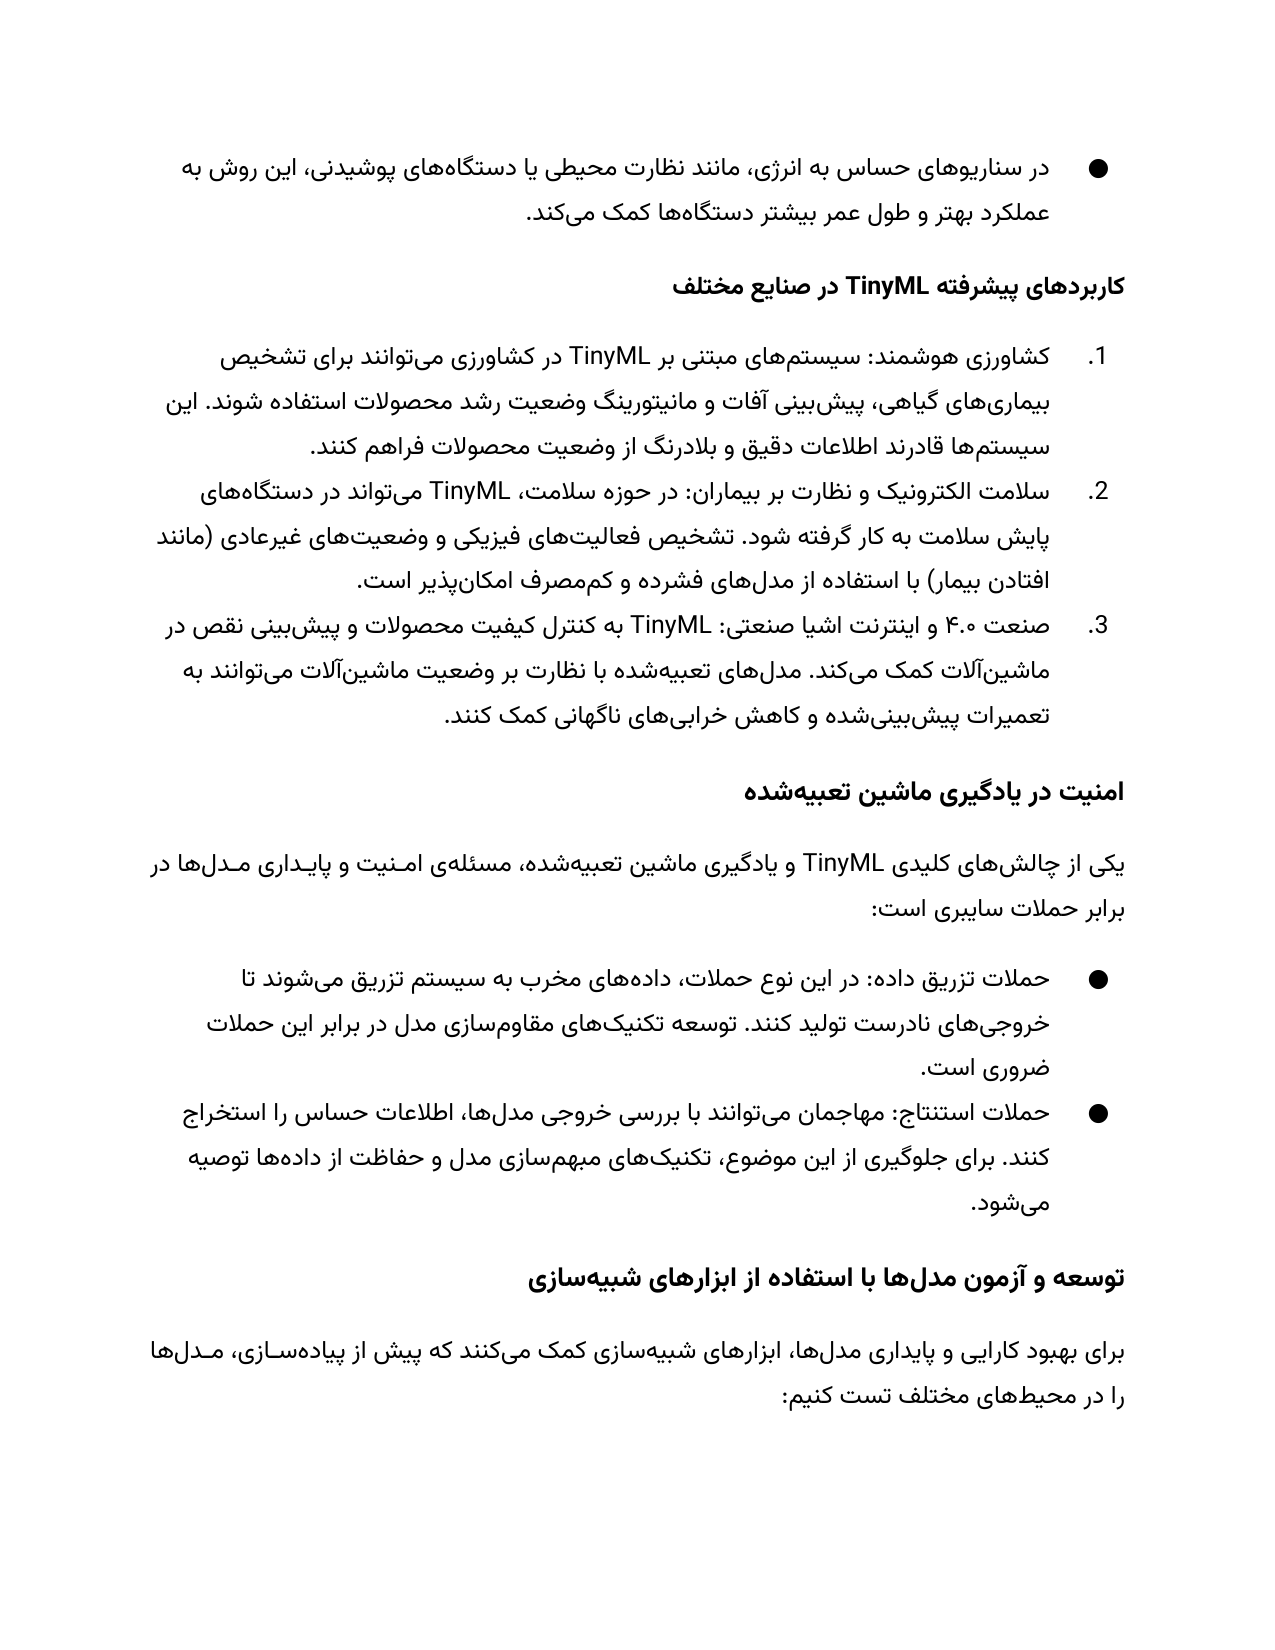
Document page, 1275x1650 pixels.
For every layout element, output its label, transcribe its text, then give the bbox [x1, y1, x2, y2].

subtitle کاربردهای پیشرفته TinyML در صنایع مختلف [150, 269, 1125, 308]
list سلامت الکترونیک و نظارت بر بیماران: در حوزه سلامت، TinyML می‌تواند در دستگاه‌های پایش سلامت به کار گرفته شود. تشخیص فعالیت‌های فیزیکی و وضعیت‌های غیرعادی (مانند افتادن بیمار) با استفاده از مدل‌های فشرده و کم‌مصرف امکان‌پذیر است. [150, 473, 1087, 602]
text یکی از چالش‌های کلیدی TinyML و یادگیری ماشین تعبیه‌شده، مسئله‌ی امنیت و پایداری مدل‌ها در برابر حملات سایبری است: [150, 846, 1125, 929]
list حملات تزریق داده: در این نوع حملات، داده‌های مخرب به سیستم تزریق می‌شوند تا خروجی‌های نادرست تولید کنند. توسعه تکنیک‌های مقاوم‌سازی مدل در برابر این حملات ضروری است. [150, 960, 1087, 1089]
list کشاورزی هوشمند: سیستم‌های مبتنی بر TinyML در کشاورزی می‌توانند برای تشخیص بیماری‌های گیاهی، پیش‌بینی آفات و مانیتورینگ وضعیت رشد محصولات استفاده شوند. این سیستم‌ها قادرند اطلاعات دقیق و بلادرنگ از وضعیت محصولات فراهم کنند. [150, 339, 1087, 468]
subtitle توسعه و آزمون مدل‌ها با استفاده از ابزارهای شبیه‌سازی [150, 1259, 1125, 1301]
subtitle امنیت در یادگیری ماشین تعبیه‌شده [150, 772, 1125, 814]
list حملات استنتاج: مهاجمان می‌توانند با بررسی خروجی مدل‌ها، اطلاعات حساس را استخراج کنند. برای جلوگیری از این موضوع، تکنیک‌های مبهم‌سازی مدل و حفاظت از داده‌ها توصیه می‌شود. [150, 1095, 1087, 1224]
list صنعت ۴.۰ و اینترنت اشیا صنعتی: TinyML به کنترل کیفیت محصولات و پیش‌بینی نقص در ماشین‌آلات کمک می‌کند. مدل‌های تعبیه‌شده با نظارت بر وضعیت ماشین‌آلات می‌توانند به تعمیرات پیش‌بینی‌شده و کاهش خرابی‌های ناگهانی کمک کنند. [150, 608, 1087, 737]
text برای بهبود کارایی و پایداری مدل‌ها، ابزارهای شبیه‌سازی کمک می‌کنند که پیش از پیاده‌سازی، مدل‌ها را در محیط‌های مختلف تست کنیم: [150, 1332, 1125, 1416]
list در سناریوهای حساس به انرژی، مانند نظارت محیطی یا دستگاه‌های پوشیدنی، این روش به عملکرد بهتر و طول عمر بیشتر دستگاه‌ها کمک می‌کند. [150, 150, 1087, 234]
